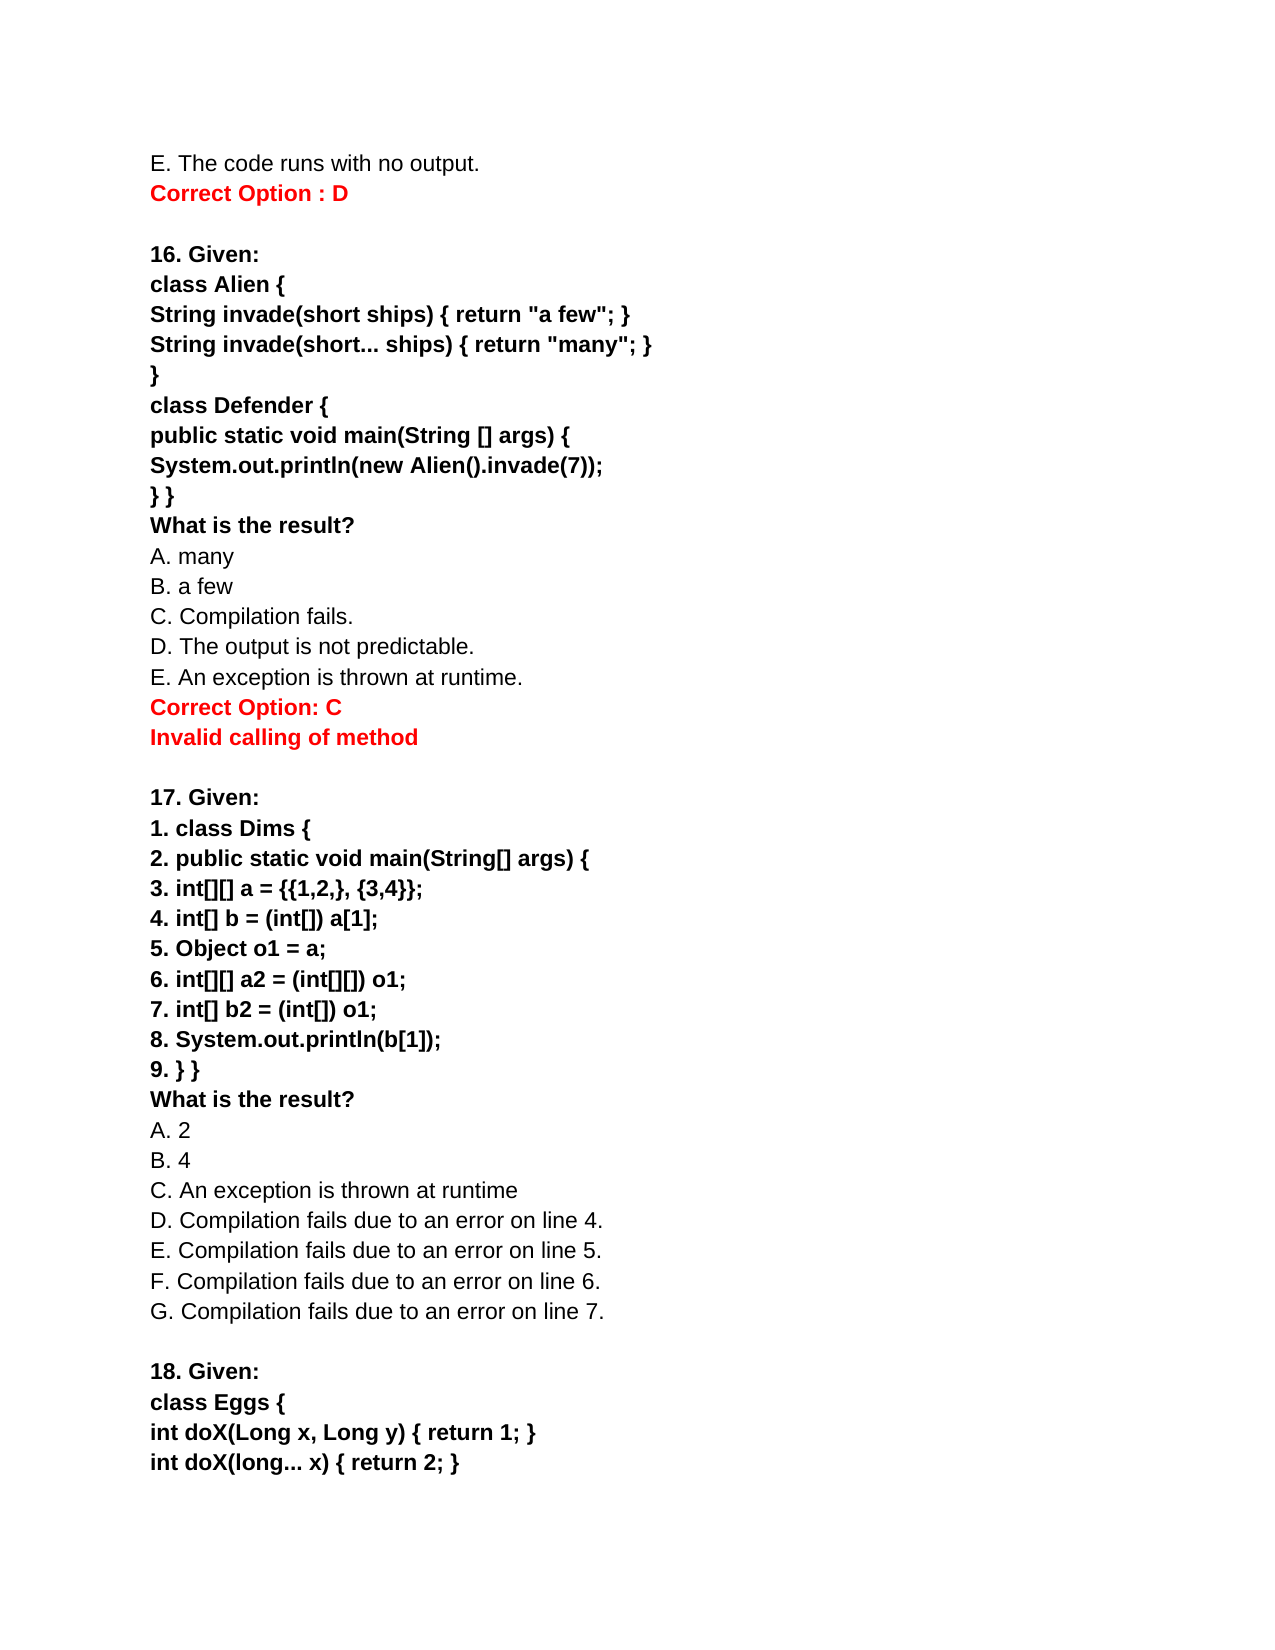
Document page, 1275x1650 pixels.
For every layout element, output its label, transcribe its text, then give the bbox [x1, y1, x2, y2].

text B. 4 [150, 1147, 1125, 1173]
text int doX(long... x) { return 2; } [150, 1449, 1125, 1475]
text class Defender { [150, 392, 1125, 418]
text E. An exception is thrown at runtime. [150, 663, 1125, 690]
text 3. int[][] a = {{1,2,}, {3,4}}; [150, 875, 1125, 901]
text What is the result? [150, 512, 1125, 539]
text 5. Object o1 = a; [150, 935, 1125, 962]
text Correct Option: C [150, 694, 1125, 720]
text public static void main(String [] args) { [150, 422, 1125, 448]
text C. Compilation fails. [150, 603, 1125, 629]
text 18. Given: [150, 1358, 1125, 1385]
text C. An exception is thrown at runtime [150, 1177, 1125, 1203]
text 1. class Dims { [150, 814, 1125, 841]
text A. many [150, 543, 1125, 569]
text String invade(short ships) { return "a few"; } [150, 301, 1125, 327]
text B. a few [150, 573, 1125, 599]
text 4. int[] b = (int[]) a[1]; [150, 905, 1125, 932]
text A. 2 [150, 1117, 1125, 1143]
text E. The code runs with no output. [150, 150, 1125, 176]
text 16. Given: [150, 241, 1125, 267]
text class Alien { [150, 271, 1125, 297]
text 8. System.out.println(b[1]); [150, 1026, 1125, 1052]
text String invade(short... ships) { return "many"; } [150, 331, 1125, 358]
text Correct Option : D [150, 180, 1125, 207]
text 2. public static void main(String[] args) { [150, 845, 1125, 871]
text F. Compilation fails due to an error on line 6. [150, 1268, 1125, 1294]
text Invalid calling of method [150, 724, 1125, 750]
text 17. Given: [150, 784, 1125, 811]
text 7. int[] b2 = (int[]) o1; [150, 996, 1125, 1022]
text G. Compilation fails due to an error on line 7. [150, 1298, 1125, 1324]
text } [150, 361, 1125, 388]
text E. Compilation fails due to an error on line 5. [150, 1237, 1125, 1264]
text int doX(Long x, Long y) { return 1; } [150, 1419, 1125, 1445]
text 9. } } [150, 1056, 1125, 1083]
text What is the result? [150, 1086, 1125, 1113]
text D. The output is not predictable. [150, 633, 1125, 660]
text D. Compilation fails due to an error on line 4. [150, 1207, 1125, 1234]
text 6. int[][] a2 = (int[][]) o1; [150, 966, 1125, 992]
text System.out.println(new Alien().invade(7)); [150, 452, 1125, 478]
text } } [150, 482, 1125, 509]
text class Eggs { [150, 1388, 1125, 1415]
